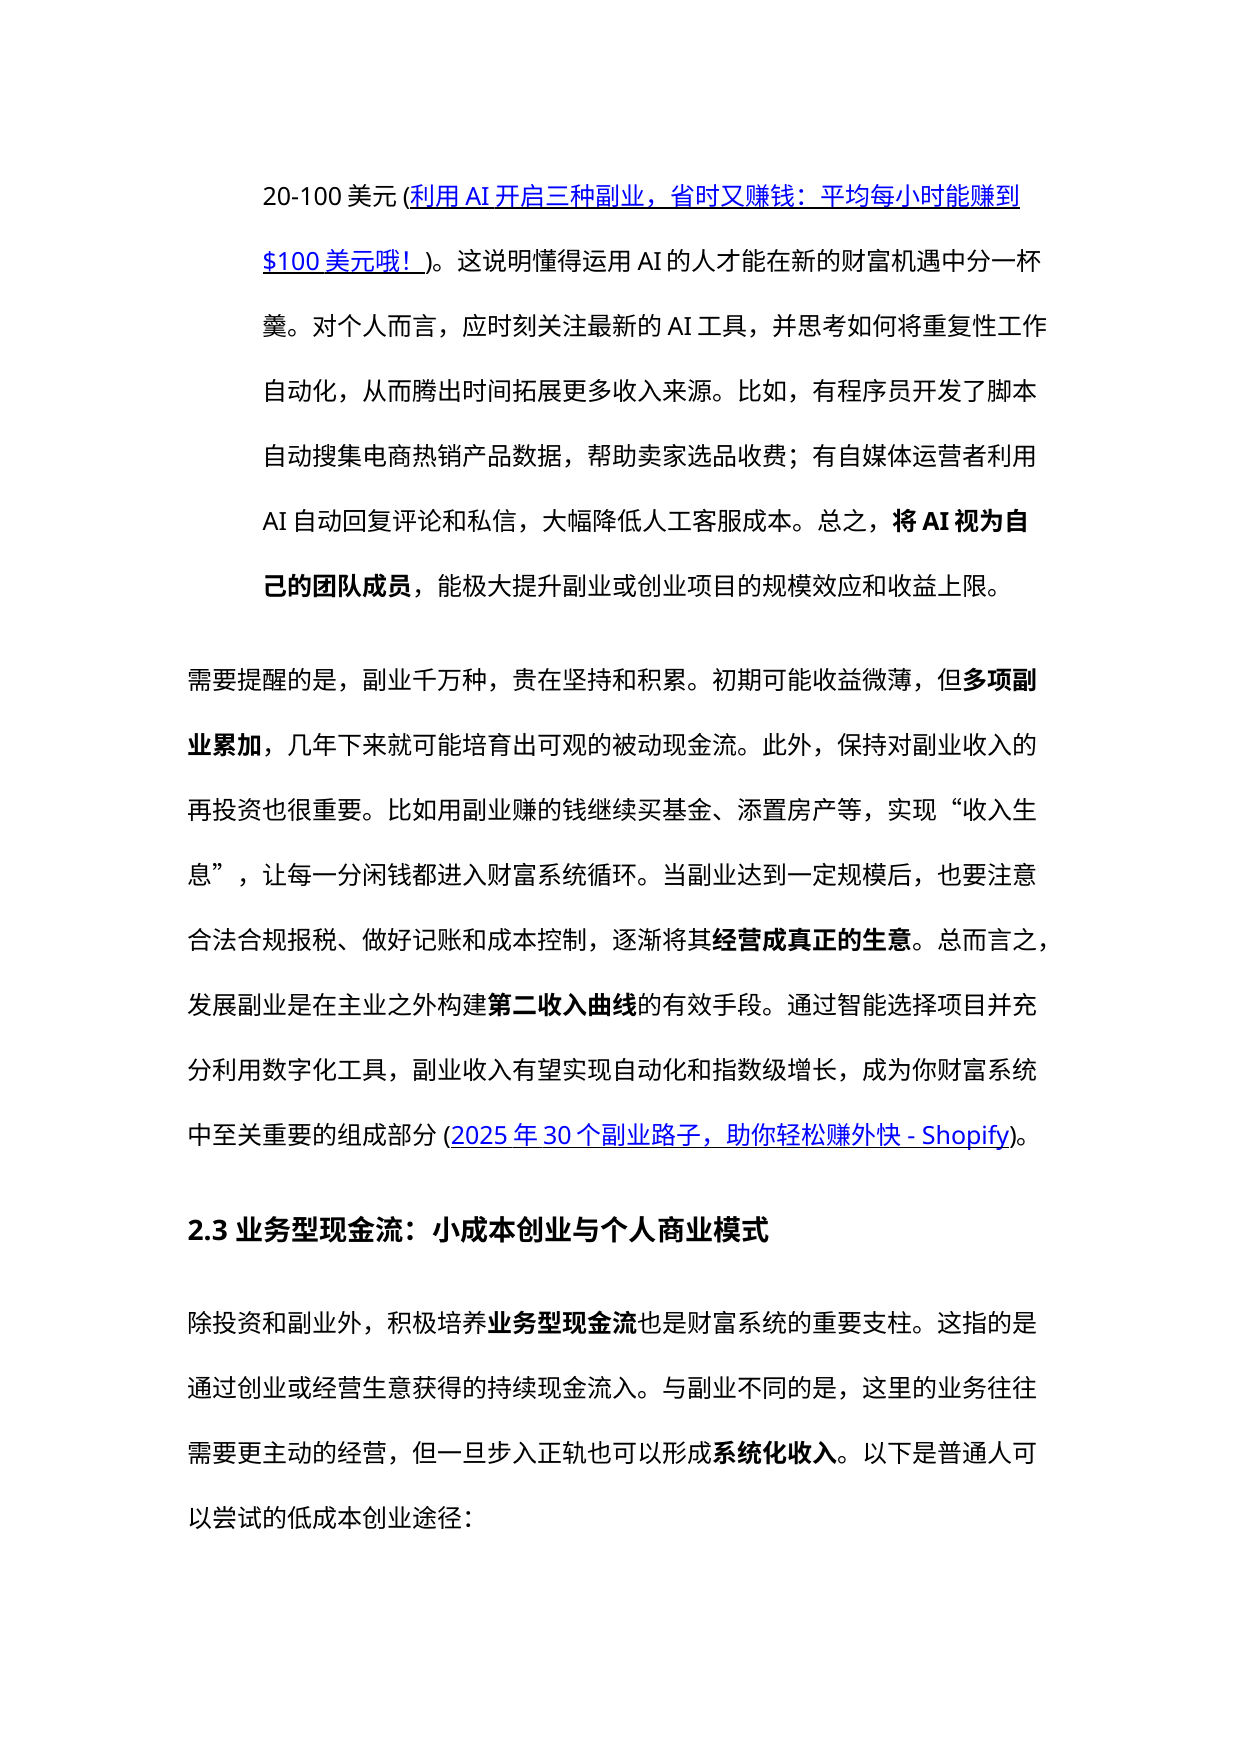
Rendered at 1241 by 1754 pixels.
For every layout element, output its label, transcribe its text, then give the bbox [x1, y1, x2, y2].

text 除投资和副业外，积极培养业务型现金流也是财富系统的重要支柱。这指的是通过创业或经营生意获得的持续现金流入。与副业不同的是，这里的业务往往需要更主动的经营，但一旦步入正轨也可以形成系统化收入。以下是普通人可以尝试的低成本创业途径： [187, 1289, 1053, 1549]
text 需要提醒的是，副业千万种，贵在坚持和积累。初期可能收益微薄，但多项副业累加，几年下来就可能培育出可观的被动现金流。此外，保持对副业收入的再投资也很重要。比如用副业赚的钱继续买基金、添置房产等，实现“收入生息”，让每一分闲钱都进入财富系统循环。当副业达到一定规模后，也要注意合法合规报税、做好记账和成本控制，逐渐将其经营成真正的生意。总而言之，发展副业是在主业之外构建第二收入曲线的有效手段。通过智能选择项目并充分利用数字化工具，副业收入有望实现自动化和指数级增长，成为你财富系统中至关重要的组成部分 (2025年30个副业路子，助你轻松赚外快 - Shopify)。 [187, 646, 1053, 1166]
text 2.3 业务型现金流：小成本创业与个人商业模式 [187, 1195, 1053, 1260]
